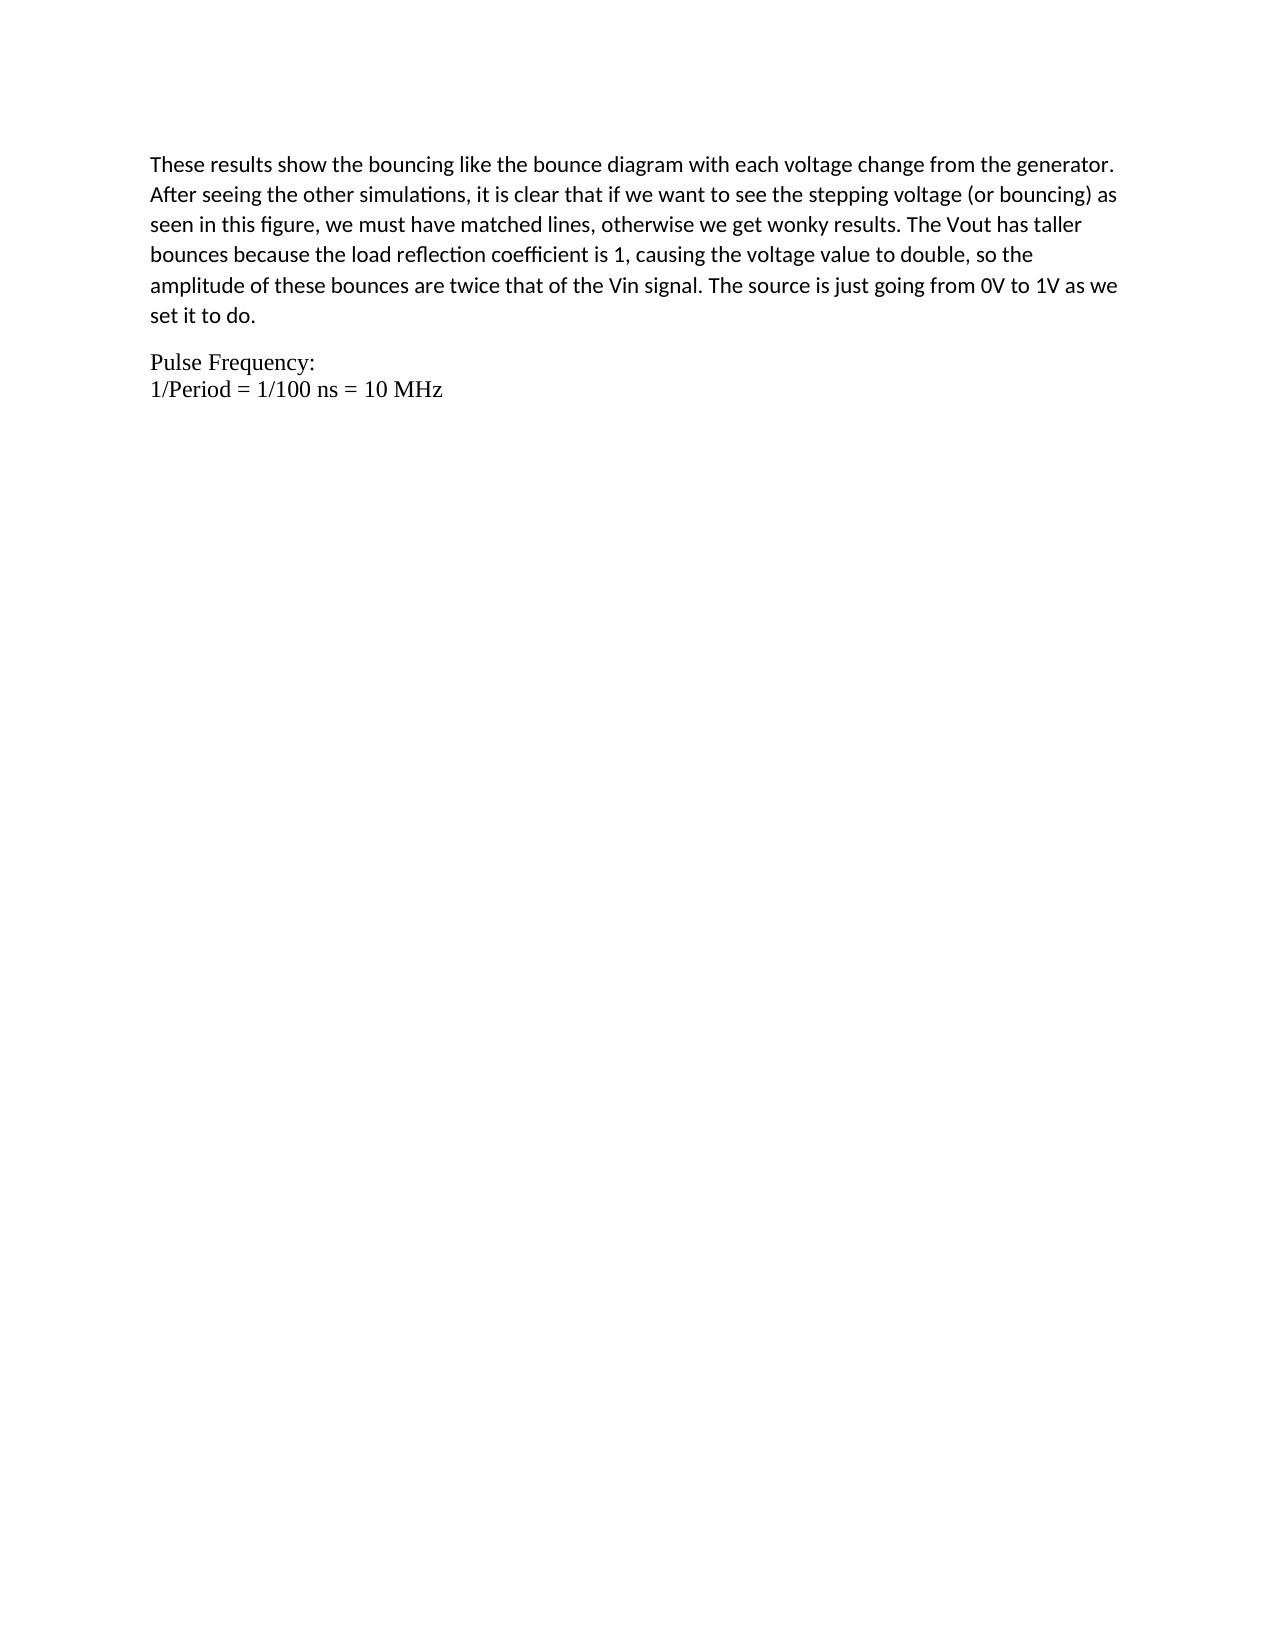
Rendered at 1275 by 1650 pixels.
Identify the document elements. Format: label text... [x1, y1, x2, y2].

text 1/Period = 1/100 ns = 10 MHz [150, 376, 1125, 403]
text Pulse Frequency: [150, 348, 1125, 376]
text These results show the bouncing like the bounce diagram with each voltage change from the generator. After seeing the other simulations, it is clear that if we want to see the stepping voltage (or bouncing) as seen in this figure, we must have matched lines, otherwise we get wonky results. The Vout has taller bounces because the load reflection coefficient is 1, causing the voltage value to double, so the amplitude of these bounces are twice that of the Vin signal. The source is just going from 0V to 1V as we set it to do. [150, 150, 1125, 329]
